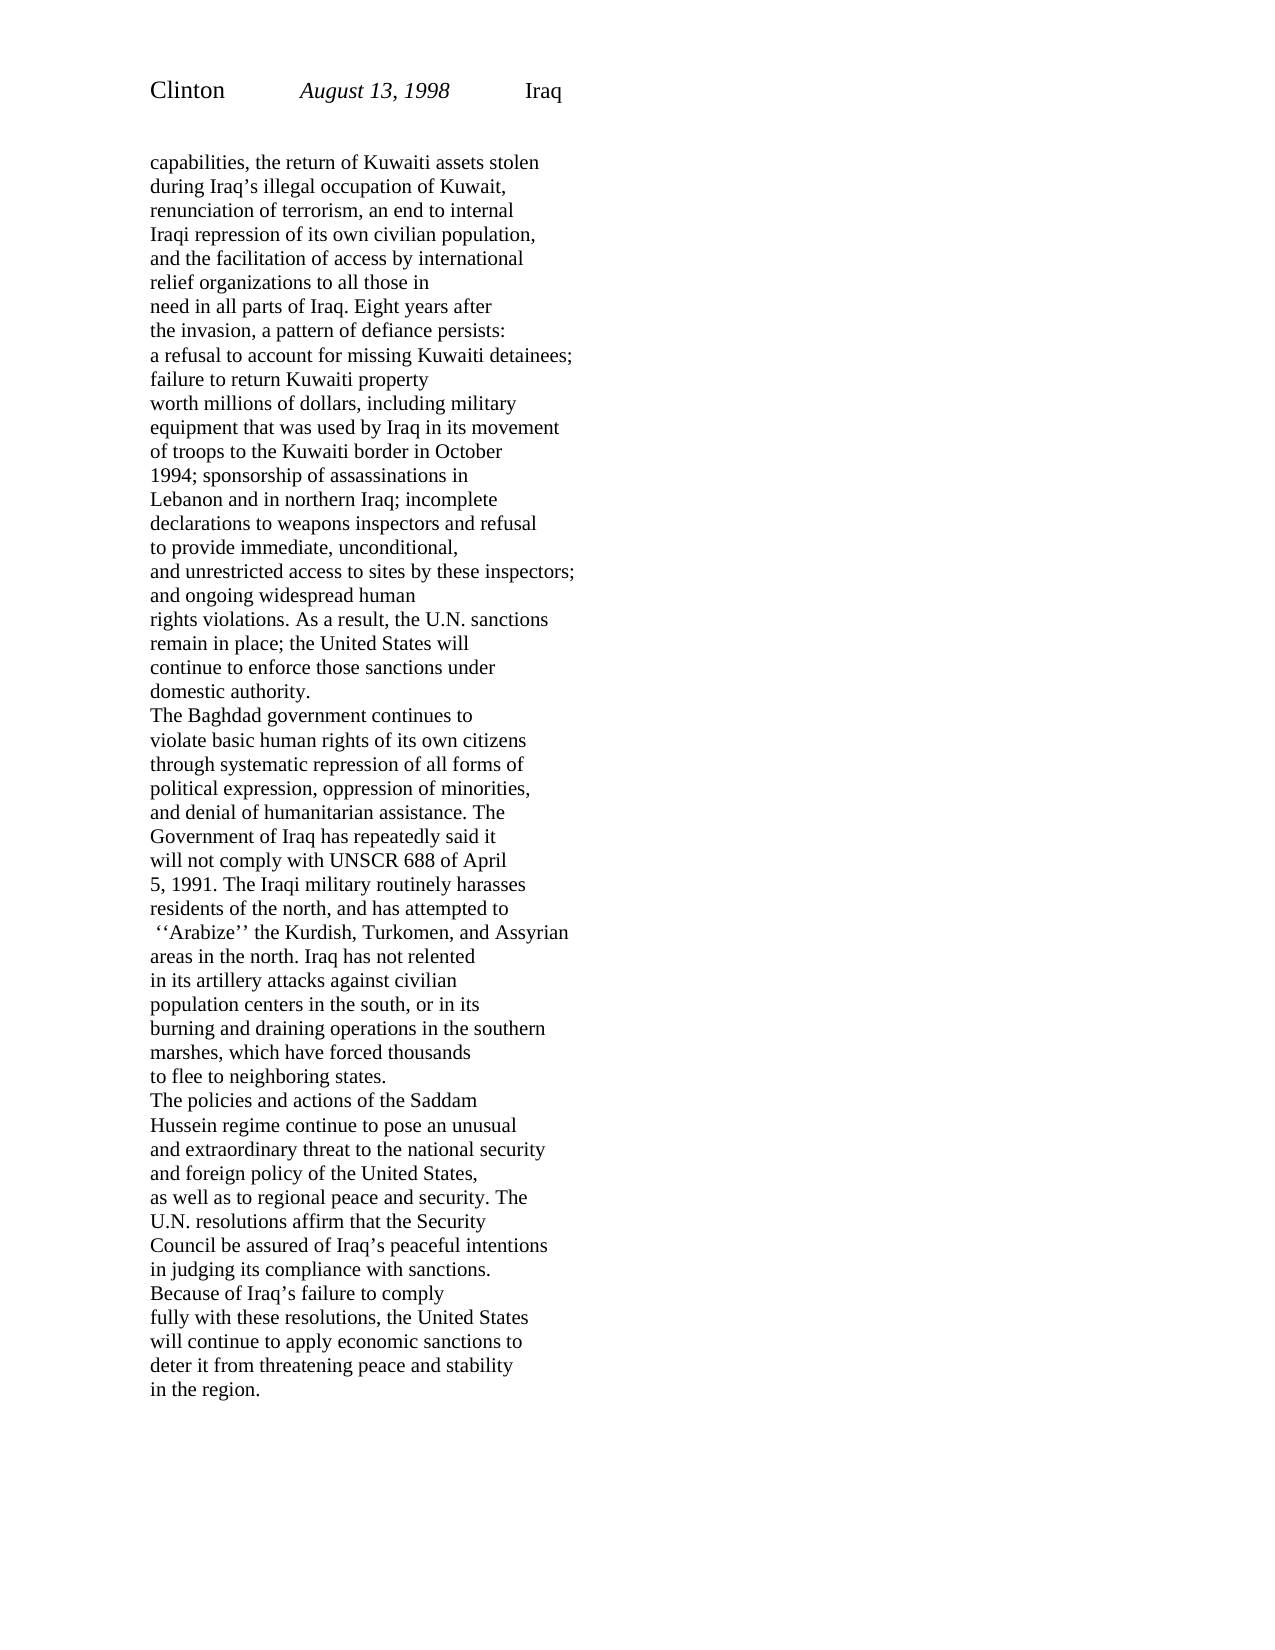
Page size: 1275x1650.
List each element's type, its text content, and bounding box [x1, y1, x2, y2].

text Council be assured of Iraq’s peaceful intentions [150, 1233, 1125, 1257]
text Iraqi repression of its own civilian population, [150, 222, 1125, 246]
text relief organizations to all those in [150, 270, 1125, 294]
text Lebanon and in northern Iraq; incomplete [150, 487, 1125, 511]
text burning and draining operations in the southern [150, 1016, 1125, 1040]
text The policies and actions of the Saddam [150, 1088, 1125, 1112]
text 5, 1991. The Iraqi military routinely harasses [150, 872, 1125, 896]
text Because of Iraq’s failure to comply [150, 1281, 1125, 1305]
text failure to return Kuwaiti property [150, 367, 1125, 391]
text rights violations. As a result, the U.N. sanctions [150, 607, 1125, 631]
text and denial of humanitarian assistance. The [150, 800, 1125, 824]
text Hussein regime continue to pose an unusual [150, 1112, 1125, 1137]
text and unrestricted access to sites by these inspectors; [150, 559, 1125, 583]
text renunciation of terrorism, an end to internal [150, 198, 1125, 222]
text fully with these resolutions, the United States [150, 1305, 1125, 1329]
text will not comply with UNSCR 688 of April [150, 848, 1125, 872]
text domestic authority. [150, 679, 1125, 703]
text residents of the north, and has attempted to [150, 896, 1125, 920]
text of troops to the Kuwaiti border in October [150, 439, 1125, 463]
text Government of Iraq has repeatedly said it [150, 824, 1125, 848]
text a refusal to account for missing Kuwaiti detainees; [150, 342, 1125, 367]
text political expression, oppression of minorities, [150, 776, 1125, 800]
text to provide immediate, unconditional, [150, 535, 1125, 559]
text capabilities, the return of Kuwaiti assets stolen [150, 150, 1125, 174]
text violate basic human rights of its own citizens [150, 727, 1125, 752]
text U.N. resolutions affirm that the Security [150, 1209, 1125, 1233]
text through systematic repression of all forms of [150, 752, 1125, 776]
text areas in the north. Iraq has not relented [150, 944, 1125, 968]
text and extraordinary threat to the national security [150, 1137, 1125, 1161]
text 1994; sponsorship of assassinations in [150, 463, 1125, 487]
text and the facilitation of access by international [150, 246, 1125, 270]
text remain in place; the United States will [150, 631, 1125, 655]
text deter it from threatening peace and stability [150, 1353, 1125, 1377]
text population centers in the south, or in its [150, 992, 1125, 1016]
text to flee to neighboring states. [150, 1064, 1125, 1088]
text will continue to apply economic sanctions to [150, 1329, 1125, 1353]
text ‘‘Arabize’’ the Kurdish, Turkomen, and Assyrian [150, 920, 1125, 944]
text in its artillery attacks against civilian [150, 968, 1125, 992]
text worth millions of dollars, including military [150, 391, 1125, 415]
text declarations to weapons inspectors and refusal [150, 511, 1125, 535]
text marshes, which have forced thousands [150, 1040, 1125, 1064]
text and foreign policy of the United States, [150, 1161, 1125, 1185]
text as well as to regional peace and security. The [150, 1185, 1125, 1209]
text in judging its compliance with sanctions. [150, 1257, 1125, 1281]
text need in all parts of Iraq. Eight years after [150, 294, 1125, 318]
text and ongoing widespread human [150, 583, 1125, 607]
text in the region. [150, 1377, 1125, 1401]
text during Iraq’s illegal occupation of Kuwait, [150, 174, 1125, 198]
text continue to enforce those sanctions under [150, 655, 1125, 679]
text equipment that was used by Iraq in its movement [150, 415, 1125, 439]
text the invasion, a pattern of defiance persists: [150, 318, 1125, 342]
text The Baghdad government continues to [150, 703, 1125, 727]
